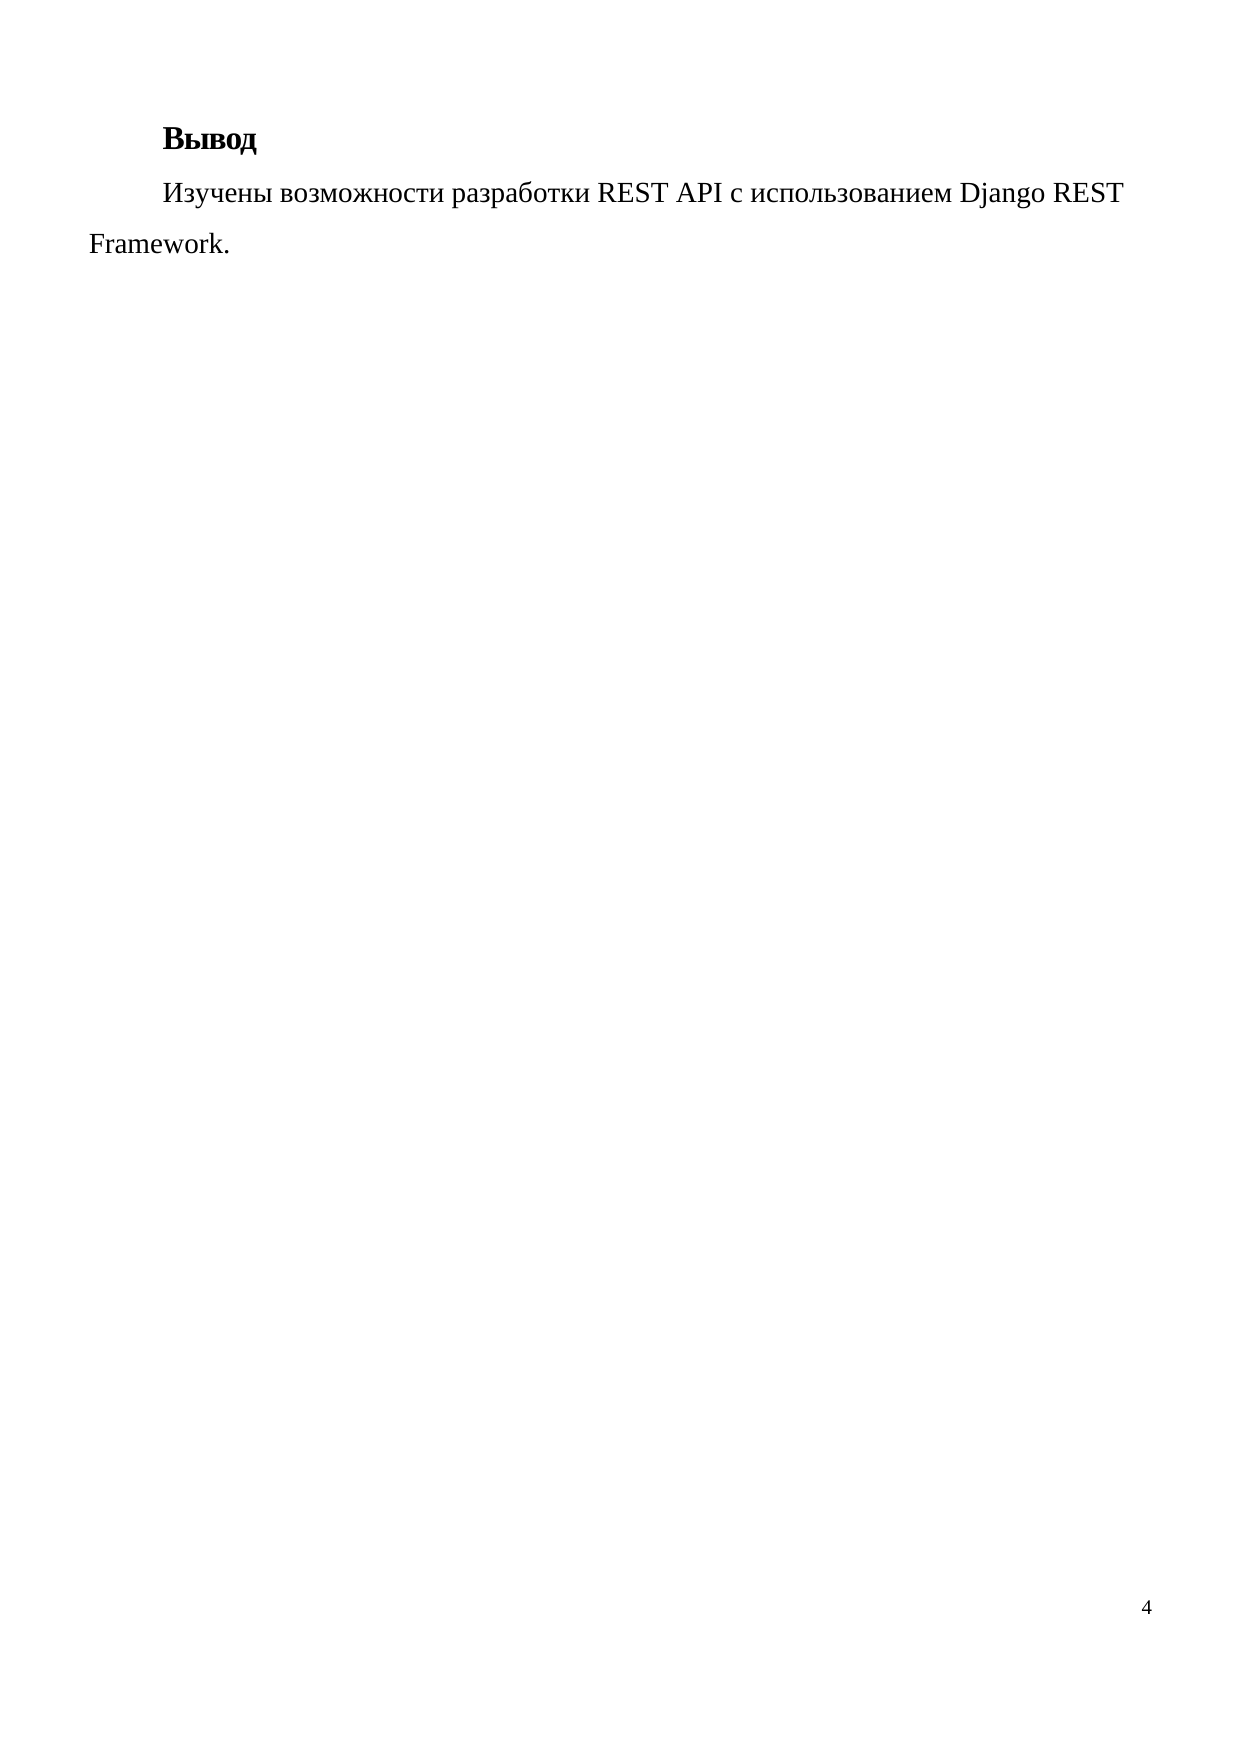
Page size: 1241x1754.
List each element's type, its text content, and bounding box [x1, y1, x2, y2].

title Изучены возможности разработки REST API с использованием Django REST Framework. [88, 176, 1152, 259]
title Вывод [88, 118, 1152, 156]
